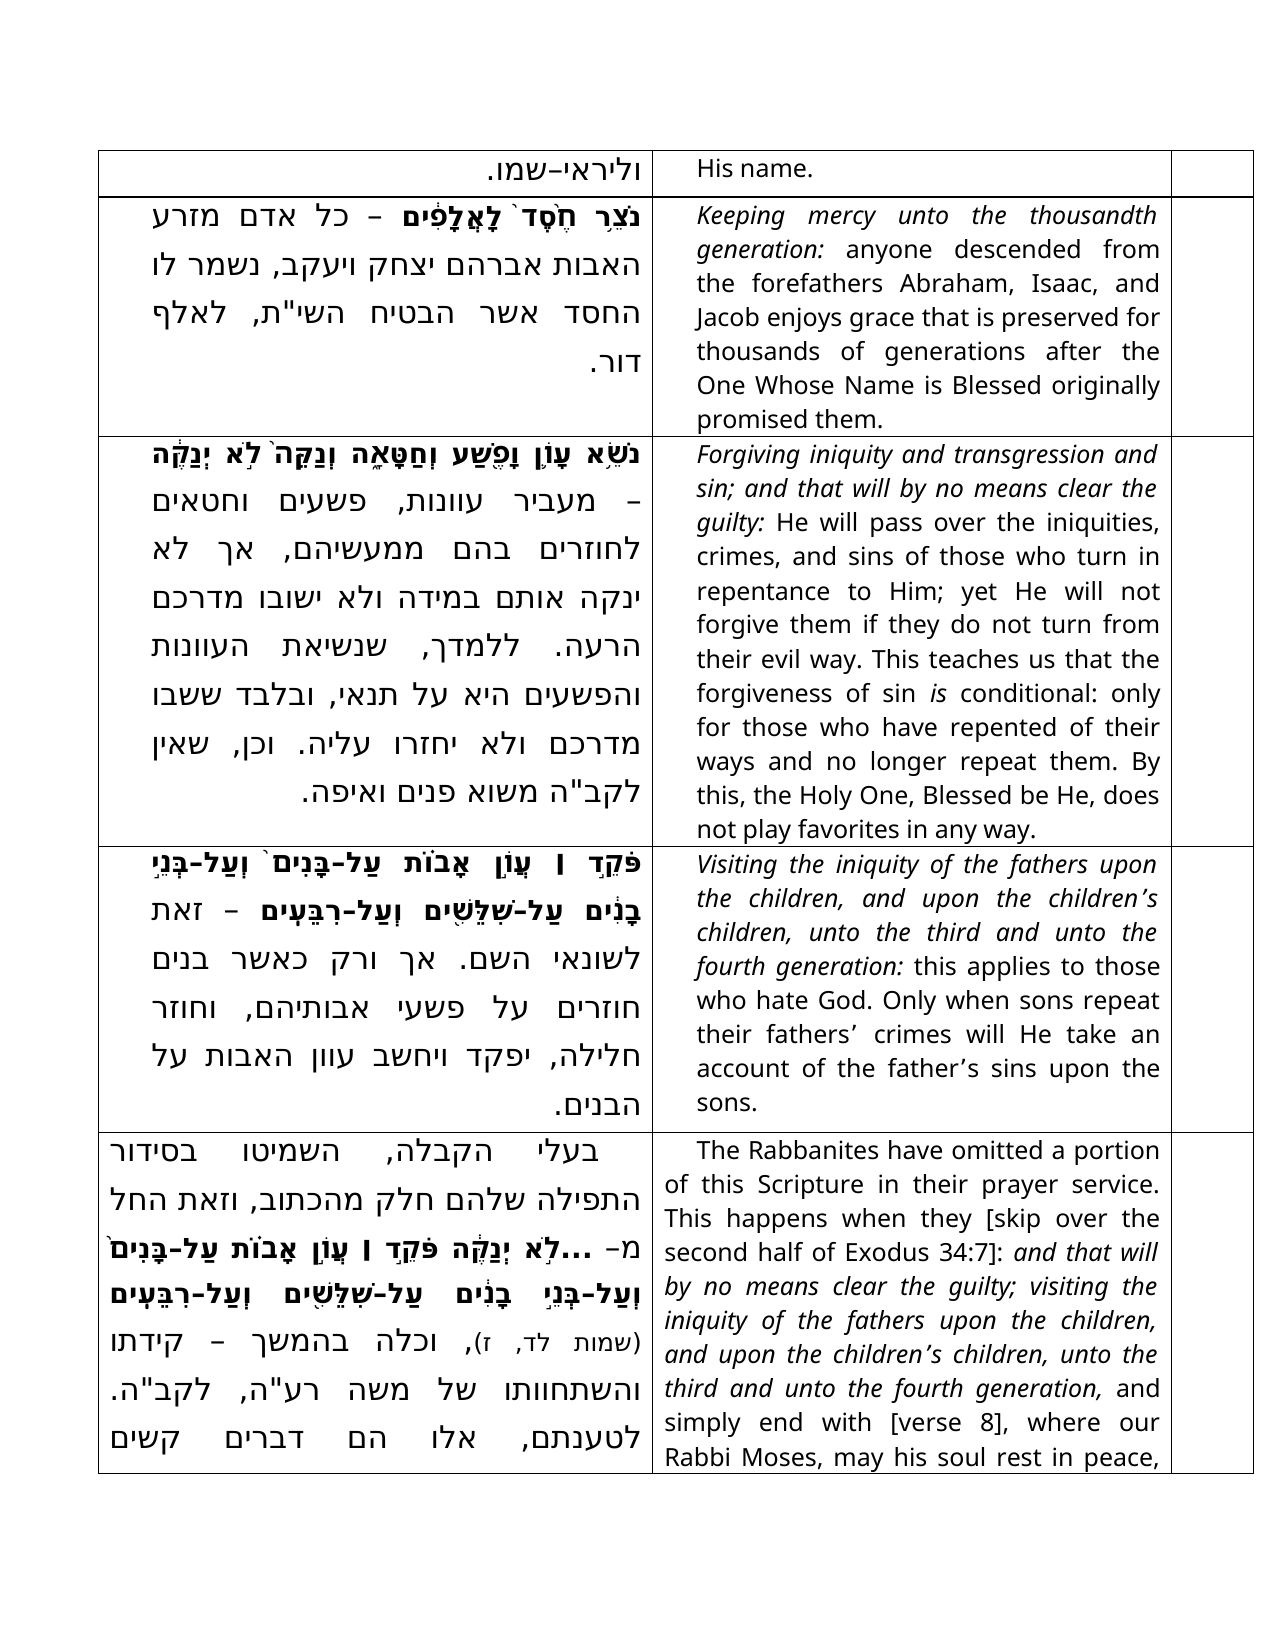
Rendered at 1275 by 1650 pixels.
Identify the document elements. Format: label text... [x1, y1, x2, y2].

table_cell Forgiving iniquity and transgression and sin; and that will by no means clear the guilty: He will pass over the iniquities, crimes, and sins of those who turn in repentance to Him; yet He will not forgive them if they do not turn from their evil way. This teaches us that the forgiveness of sin is conditional: only for those who have repented of their ways and no longer repeat them. By this, the Holy One, Blessed be He, does not play favorites in any way. [653, 437, 1171, 846]
table_cell פֹּקֵ֣ד ׀ עֲוֹ֣ן אָב֗וֹת עַל–בָּנִים֙ וְעַל–בְּנֵ֣י בָנִ֔ים עַל–שִׁלֵּשִׁ֖ים וְעַל–רִבֵּעִֽים – זאת לשונאי השם. אך ורק כאשר בנים חוזרים על פשעי אבותיהם, וחוזר חלילה, יפקד ויחשב עוון האבות על הבנים. [99, 847, 652, 1132]
table_cell [1172, 847, 1253, 1132]
table_cell [1172, 151, 1253, 196]
table_cell [1172, 1133, 1253, 1473]
table_cell Visiting the iniquity of the fathers upon the children, and upon the children’s children, unto the third and unto the fourth generation: this applies to those who hate God. Only when sons repeat their fathers’ crimes will He take an account of the father’s sins upon the sons. [653, 847, 1171, 1132]
table_cell [1172, 437, 1253, 846]
table_cell נֹצֵ֥ר חֶ֙סֶד֙ לָאֲלָפִ֔ים – כל אדם מזרע האבות אברהם יצחק ויעקב, נשמר לו החסד אשר הבטיח השי"ת, לאלף דור. [99, 198, 652, 436]
table_cell [1172, 198, 1253, 436]
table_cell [99, 151, 652, 196]
table_cell נֹשֵׂ֥א עָוֹ֛ן וָפֶ֖שַׁע וְחַטָּאָ֑ה וְנַקֵּה֙ לֹ֣א יְנַקֶּ֔ה – מעביר עוונות, פשעים וחטאים לחוזרים בהם ממעשיהם, אך לא ינקה אותם במידה ולא ישובו מדרכם הרעה. ללמדך, שנשיאת העוונות והפשעים היא על תנאי, ובלבד ששבו מדרכם ולא יחזרו עליה. וכן, שאין לקב"ה משוא פנים ואיפה. [99, 437, 652, 846]
table_cell Keeping mercy unto the thousandth generation: anyone descended from the forefathers Abraham, Isaac, and Jacob enjoys grace that is preserved for thousands of generations after the One Whose Name is Blessed originally promised them. [653, 198, 1171, 436]
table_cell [653, 151, 1171, 196]
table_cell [653, 1133, 1171, 1473]
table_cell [99, 1133, 652, 1473]
